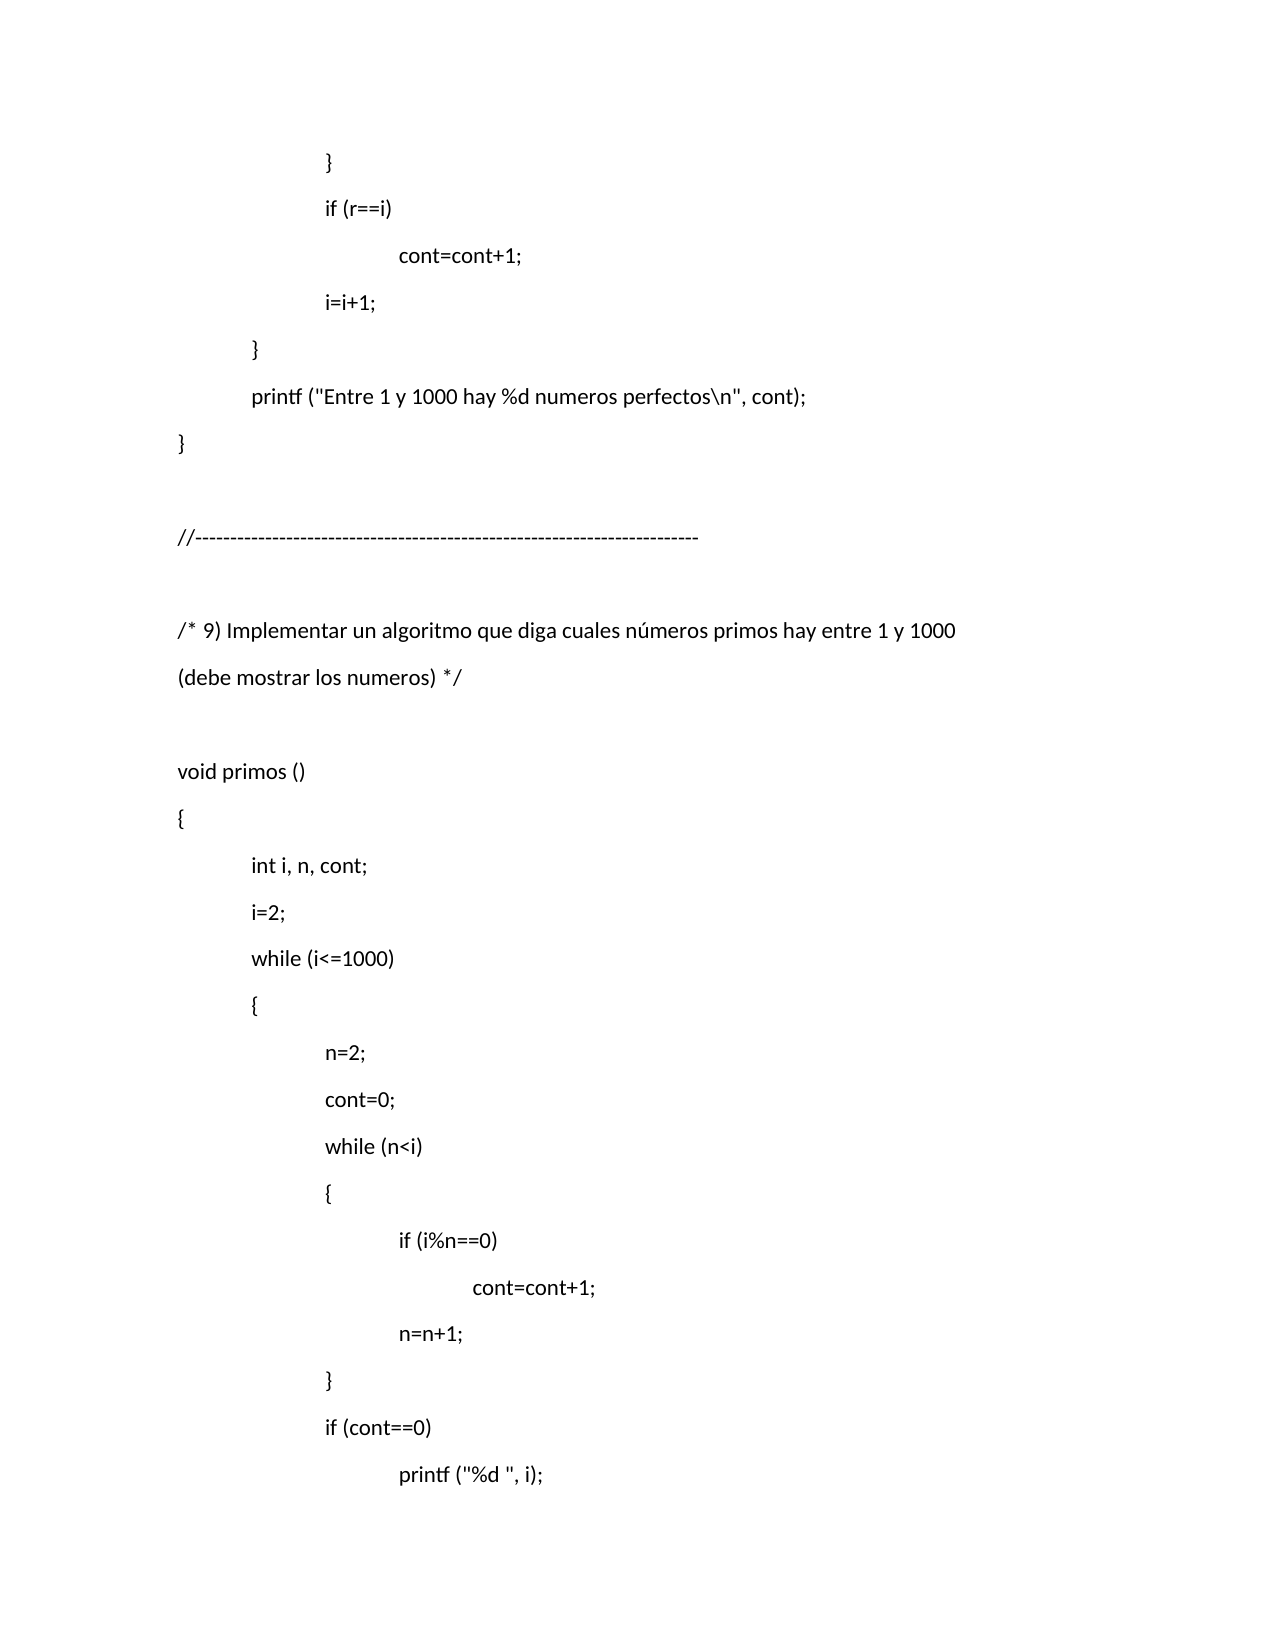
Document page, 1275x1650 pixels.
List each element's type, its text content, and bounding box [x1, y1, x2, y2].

text while (n<i) [177, 1132, 1098, 1160]
text if (cont==0) [177, 1413, 1098, 1441]
text n=n+1; [177, 1319, 1098, 1347]
text } [177, 335, 1098, 363]
text { [177, 804, 1098, 832]
text n=2; [177, 1038, 1098, 1066]
text int i, n, cont; [177, 851, 1098, 879]
text { [177, 991, 1098, 1019]
text i=i+1; [177, 288, 1098, 316]
text //------------------------------------------------------------------------ [177, 523, 1098, 551]
text printf ("%d ", i); [177, 1460, 1098, 1488]
text while (i<=1000) [177, 944, 1098, 972]
text cont=cont+1; [177, 241, 1098, 269]
text /* 9) Implementar un algoritmo que diga cuales números primos hay entre 1 y 1000 [177, 616, 1098, 644]
text cont=0; [177, 1085, 1098, 1113]
text i=2; [177, 898, 1098, 926]
text (debe mostrar los numeros) */ [177, 663, 1098, 691]
text } [177, 148, 1098, 176]
text } [177, 429, 1098, 457]
text { [177, 1179, 1098, 1207]
text if (r==i) [177, 194, 1098, 222]
text cont=cont+1; [177, 1273, 1098, 1301]
text } [177, 1366, 1098, 1394]
text printf ("Entre 1 y 1000 hay %d numeros perfectos\n", cont); [177, 382, 1098, 410]
text if (i%n==0) [177, 1226, 1098, 1254]
text void primos () [177, 757, 1098, 785]
